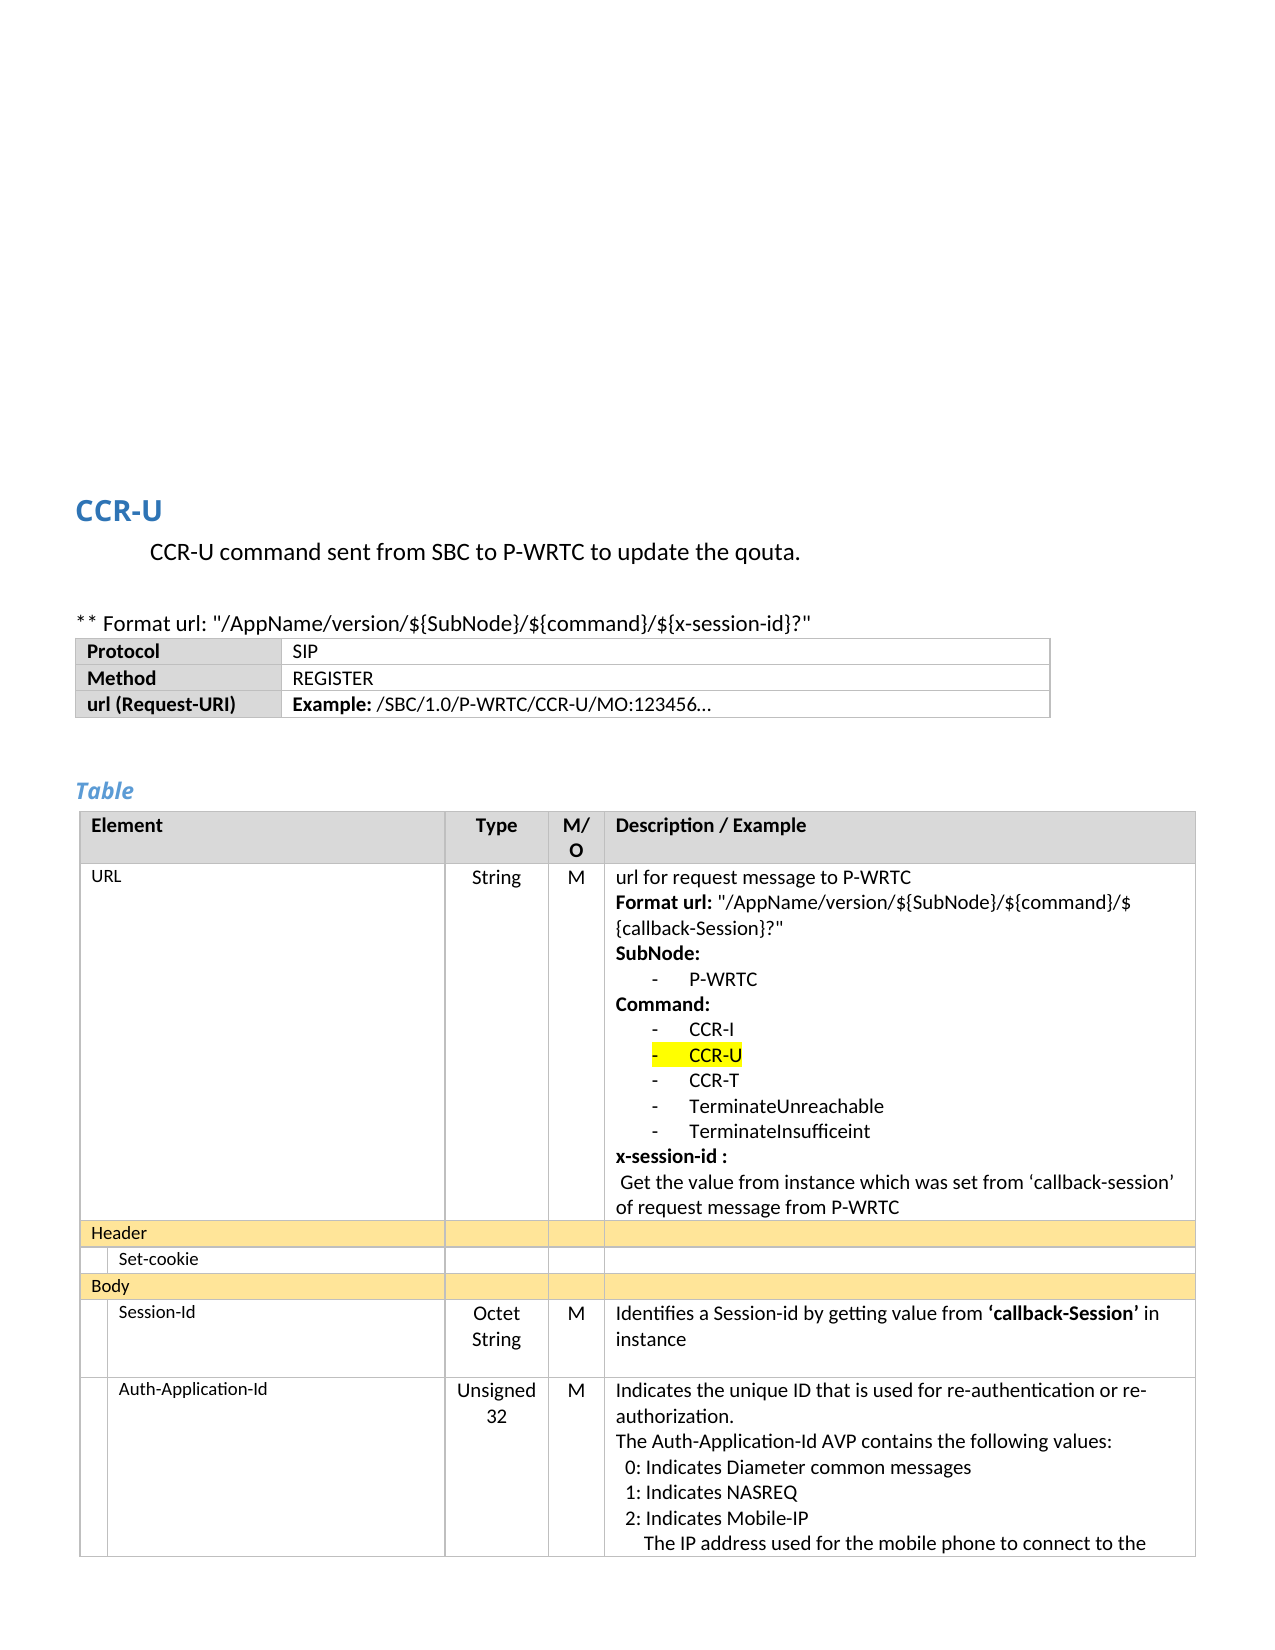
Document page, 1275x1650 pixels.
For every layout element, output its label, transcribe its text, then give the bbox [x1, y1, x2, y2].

table_header Protocol [76, 639, 281, 664]
table_cell [446, 1248, 548, 1273]
text CCR-U command sent from SBC to P-WRTC to update the qouta. [75, 536, 1200, 567]
table_header Description / Example [605, 812, 1195, 863]
table_cell [81, 1248, 107, 1273]
table_cell Header [81, 1221, 444, 1246]
table_header M/O [549, 812, 604, 863]
table_header SIP [282, 639, 1049, 664]
table_cell [549, 1274, 604, 1299]
table_cell [549, 1248, 604, 1273]
table_cell Example: /SBC/1.0/P-WRTC/CCR-U/MO:123456… [282, 691, 1049, 717]
table_cell url (Request-URI) [76, 691, 281, 717]
table_cell M [549, 864, 604, 1220]
table_cell [81, 1378, 107, 1556]
table_cell Unsigned32 [446, 1378, 548, 1556]
subtitle CCR-U [75, 491, 1200, 530]
table_header Type [446, 812, 548, 863]
table_cell [605, 1248, 1195, 1273]
table_cell Set-cookie [108, 1248, 444, 1273]
table_cell Method [76, 665, 281, 690]
table_cell Body [81, 1274, 444, 1299]
table_cell Identifies a Session-id by getting value from ‘callback-Session’ in instance [605, 1300, 1195, 1377]
table_cell URL [81, 864, 444, 1220]
table_cell url for request message to P-WRTC Format url: "/AppName/version/${SubNode}/${command}/${callback-Session}?" SubNode: P-WRTC Command: CCR-I CCR-U CCR-T TerminateUnreachable TerminateInsufficeint x-session-id : Get the value from instance which was set from ‘callback-session’ of request message from P-WRTC [605, 864, 1195, 1220]
table_cell [446, 1221, 548, 1246]
table_header Element [81, 812, 444, 863]
table_cell M [549, 1300, 604, 1377]
table_cell [605, 1274, 1195, 1299]
table_cell REGISTER [282, 665, 1049, 690]
table_cell String [446, 864, 548, 1220]
table_cell Auth-Application-Id [108, 1378, 444, 1556]
table_cell [446, 1274, 548, 1299]
table_cell [605, 1221, 1195, 1246]
table_cell M [549, 1378, 604, 1556]
table_cell Session-Id [108, 1300, 444, 1377]
table_cell Octet String [446, 1300, 548, 1377]
table_cell [549, 1221, 604, 1246]
table_cell [81, 1300, 107, 1377]
text ** Format url: "/AppName/version/${SubNode}/${command}/${x-session-id}?" [75, 609, 1200, 637]
subtitle Table [75, 775, 1200, 806]
